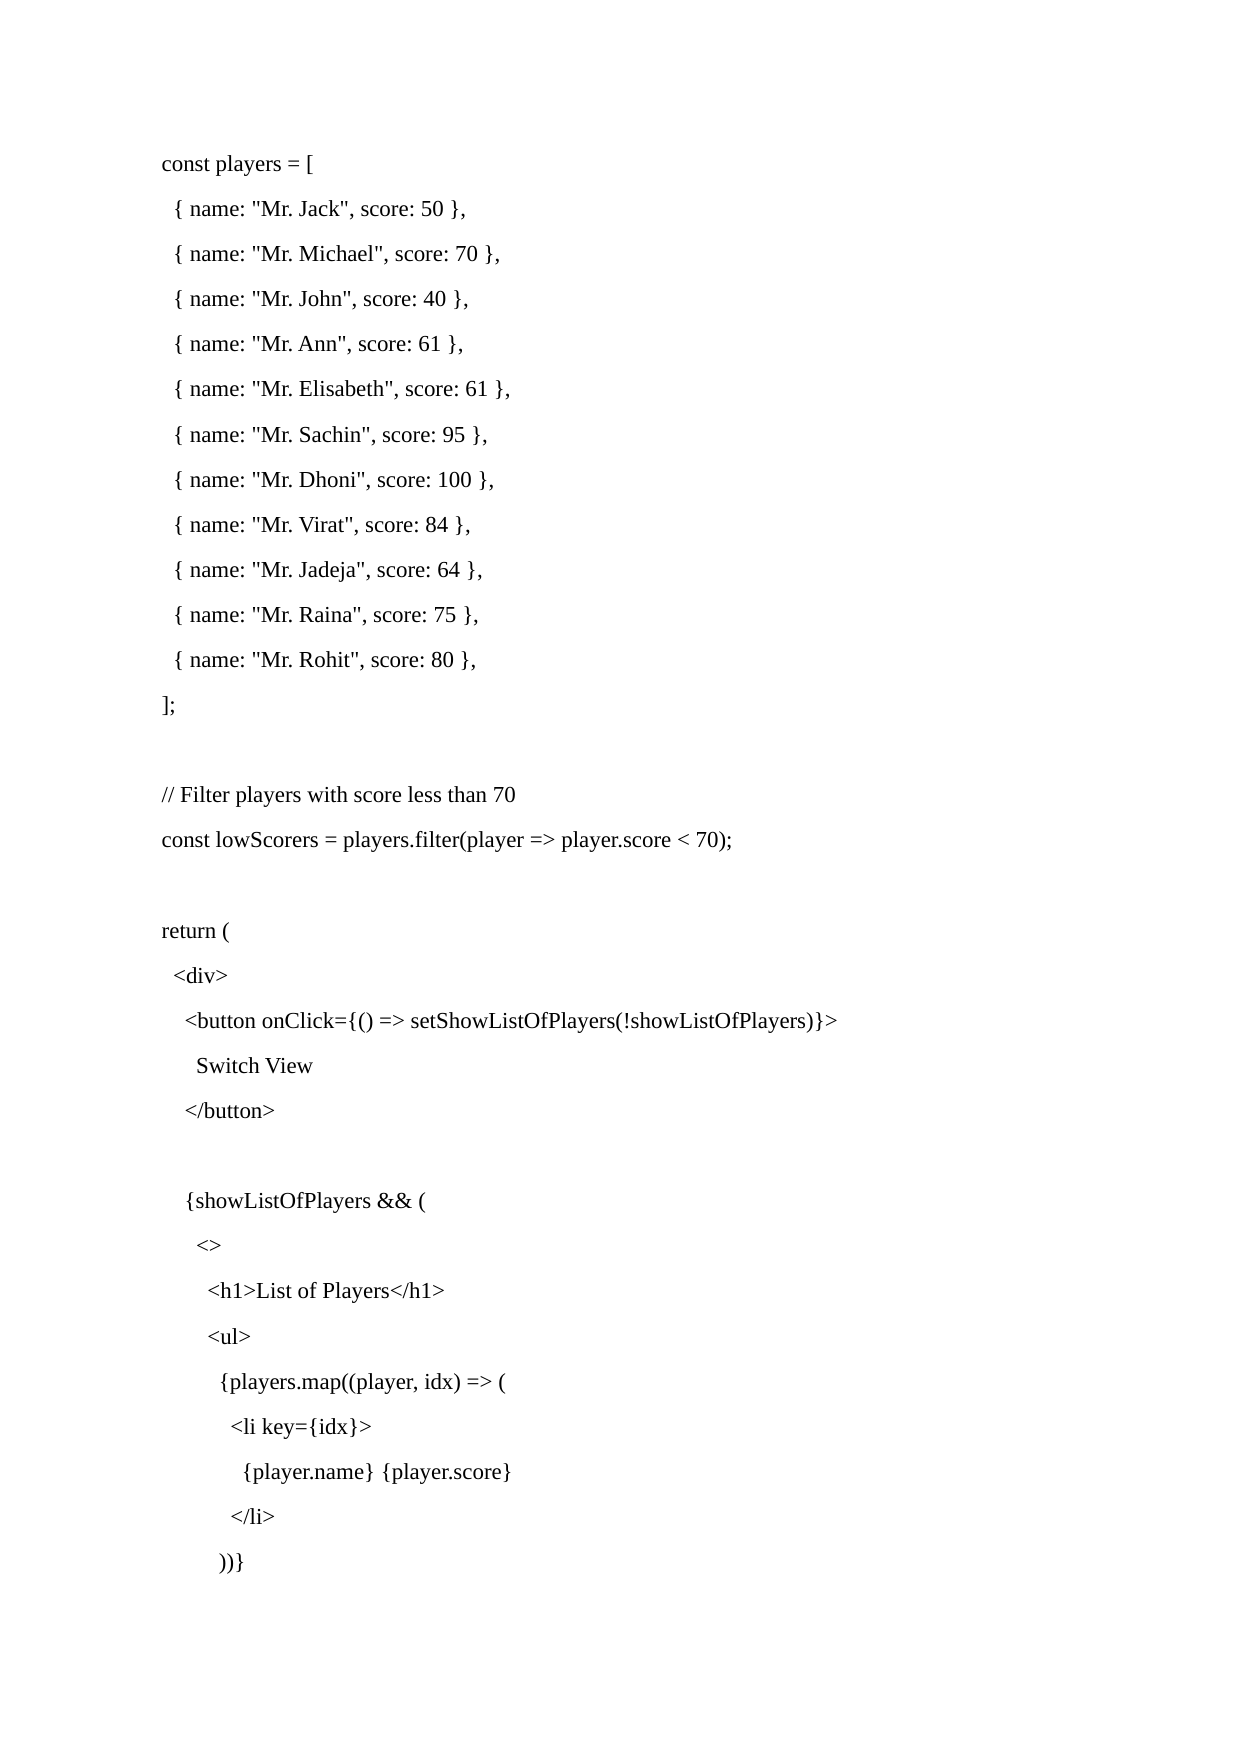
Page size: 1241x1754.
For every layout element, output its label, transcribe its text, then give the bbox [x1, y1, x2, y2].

text { name: "Mr. Ann", score: 61 }, [150, 330, 1090, 357]
text { name: "Mr. Rohit", score: 80 }, [150, 646, 1090, 672]
text // Filter players with score less than 70 [150, 781, 1090, 808]
text { name: "Mr. John", score: 40 }, [150, 285, 1090, 312]
text { name: "Mr. Virat", score: 84 }, [150, 511, 1090, 537]
text { name: "Mr. Raina", score: 75 }, [150, 601, 1090, 627]
text { name: "Mr. Sachin", score: 95 }, [150, 421, 1090, 447]
text <button onClick={() => setShowListOfPlayers(!showListOfPlayers)}> [150, 1007, 1090, 1033]
text const lowScorers = players.filter(player => player.score < 70); [150, 827, 1090, 853]
text { name: "Mr. Dhoni", score: 100 }, [150, 466, 1090, 492]
text ]; [150, 691, 1090, 718]
text </li> [150, 1503, 1090, 1529]
text <h1>List of Players</h1> [150, 1278, 1090, 1304]
text { name: "Mr. Elisabeth", score: 61 }, [150, 376, 1090, 402]
text const players = [ [150, 150, 1090, 176]
text return ( [150, 917, 1090, 943]
text {player.name} {player.score} [150, 1458, 1090, 1484]
text Switch View [150, 1052, 1090, 1078]
text { name: "Mr. Jadeja", score: 64 }, [150, 556, 1090, 582]
text <ul> [150, 1323, 1090, 1349]
text ))} [150, 1548, 1090, 1574]
text {showListOfPlayers && ( [150, 1187, 1090, 1214]
text </button> [150, 1097, 1090, 1123]
text <div> [150, 962, 1090, 988]
text {players.map((player, idx) => ( [150, 1368, 1090, 1394]
text { name: "Mr. Jack", score: 50 }, [150, 195, 1090, 221]
text <> [150, 1232, 1090, 1259]
text { name: "Mr. Michael", score: 70 }, [150, 240, 1090, 267]
text <li key={idx}> [150, 1413, 1090, 1439]
